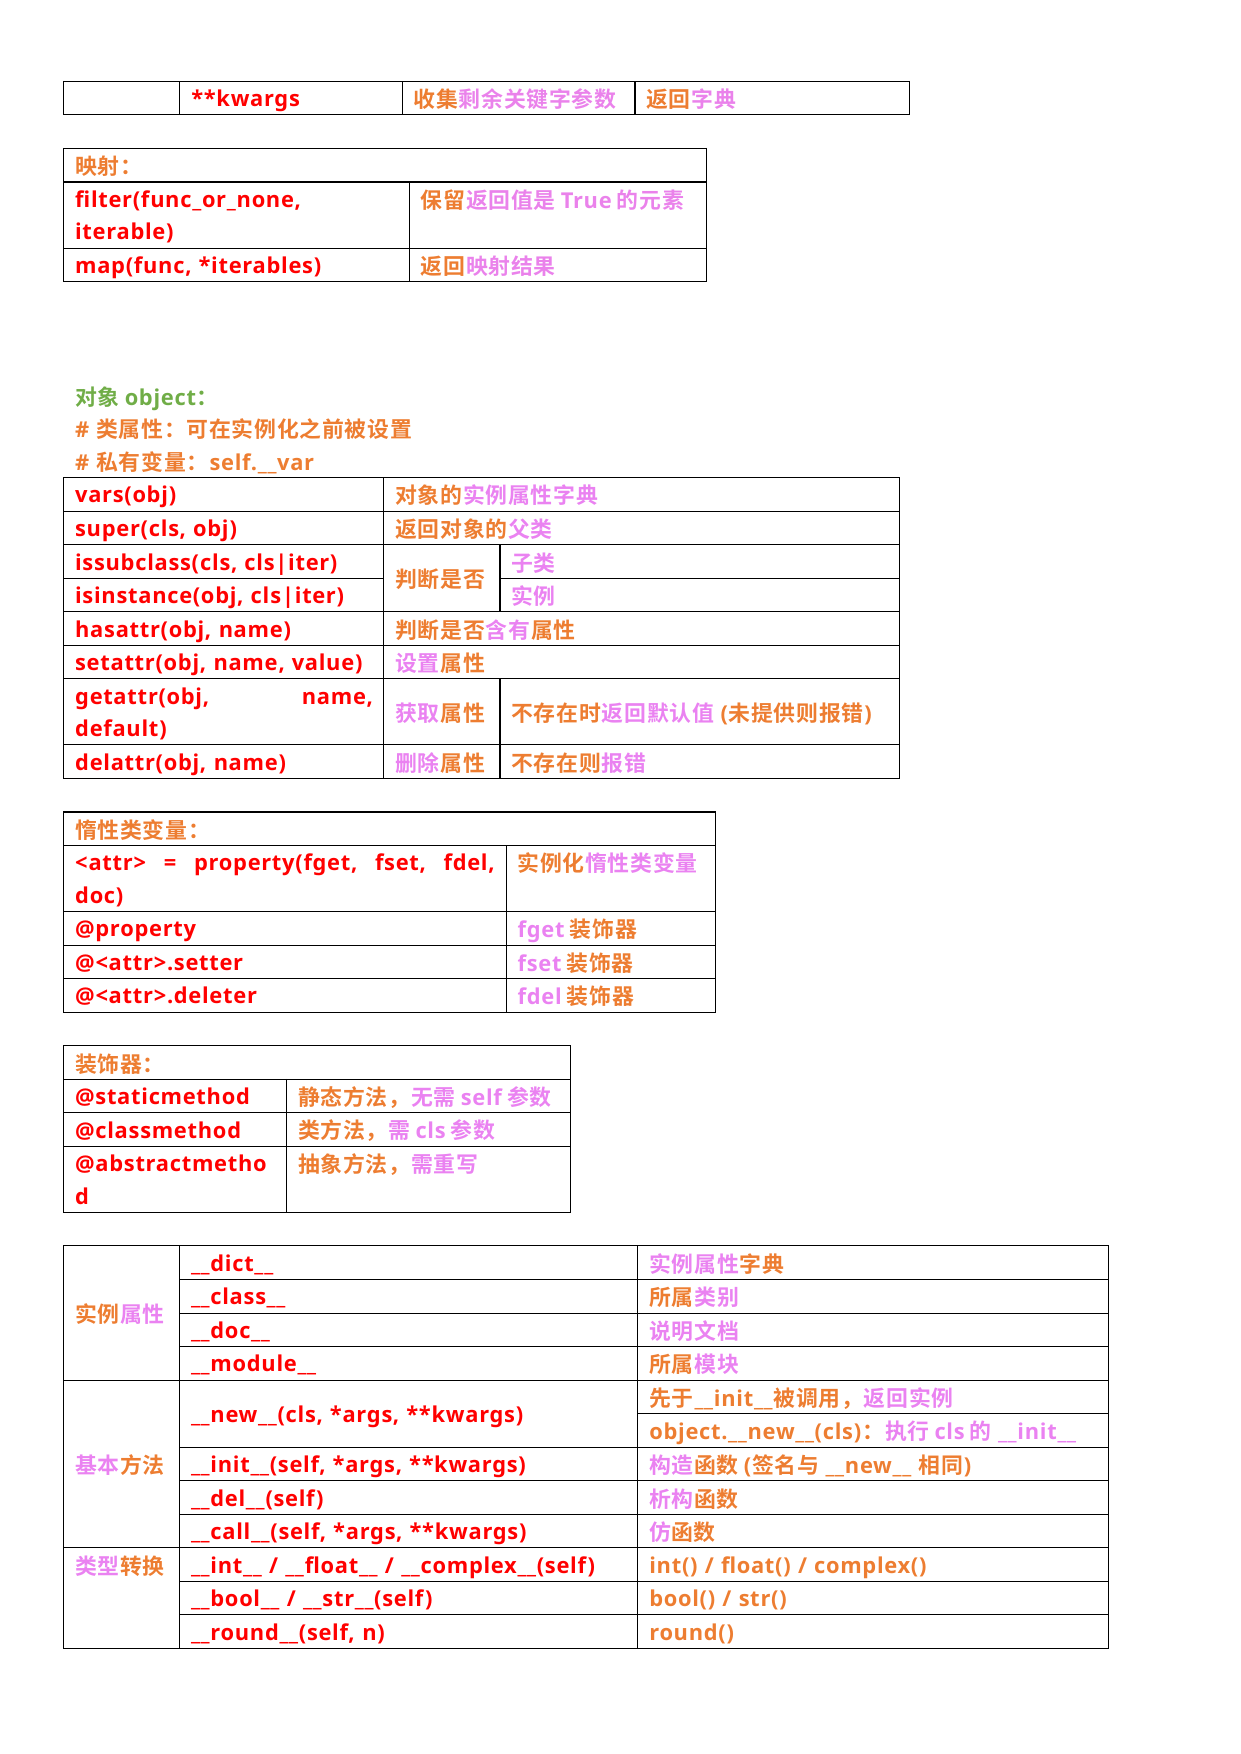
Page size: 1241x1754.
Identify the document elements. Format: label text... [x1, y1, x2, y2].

table_cell 仿函数 [638, 1515, 1108, 1547]
table_cell 获取属性 [384, 679, 499, 744]
table_header 实例属性字典 [638, 1246, 1108, 1279]
table_cell @property [64, 912, 506, 944]
table_cell delattr(obj, name) [64, 745, 383, 778]
table_cell __module__ [180, 1347, 637, 1379]
table_cell __call__(self, *args, **kwargs) [180, 1515, 637, 1547]
table_cell 返回对象的父类 [384, 512, 899, 544]
table_cell @<attr>.setter [64, 946, 506, 978]
table_header 装饰器： [64, 1046, 570, 1079]
table_cell __int__ / __float__ / __complex__(self) [180, 1548, 637, 1581]
table_cell **kwargs [180, 82, 402, 114]
table_cell 基本方法 [64, 1381, 179, 1547]
table_cell @classmethod [64, 1113, 286, 1146]
table_header 映射： [64, 149, 706, 181]
table_cell fdel装饰器 [507, 979, 715, 1012]
table_cell 实例化惰性类变量 [507, 846, 715, 911]
table_cell __del__(self) [180, 1481, 637, 1514]
table_cell 判断是否 [384, 545, 499, 611]
table_cell 说明文档 [638, 1314, 1108, 1346]
table_cell @staticmethod [64, 1080, 286, 1112]
table_cell 删除属性 [384, 745, 499, 778]
table_cell <attr> = property(fget, fset, fdel, doc) [64, 846, 506, 911]
table_cell 收集剩余关键字参数 [403, 82, 634, 114]
table_cell issubclass(cls, cls|iter) [64, 545, 383, 578]
table_cell bool() / str() [638, 1582, 1108, 1614]
table_cell 返回映射结果 [410, 249, 706, 281]
table_cell 子类 [501, 545, 899, 578]
table_cell 不存在时返回默认值 (未提供则报错) [501, 679, 899, 744]
table_cell 所属类别 [638, 1280, 1108, 1312]
table_cell 先于__init__被调用，返回实例 [638, 1381, 1108, 1413]
table_cell @<attr>.deleter [64, 979, 506, 1012]
table_cell __class__ [180, 1280, 637, 1312]
text 对象object： [75, 379, 1165, 412]
table_cell 保留返回值是True的元素 [410, 183, 706, 247]
table_cell 构造函数 (签名与 __new__ 相同) [638, 1448, 1108, 1480]
table_cell 类型转换 [64, 1548, 179, 1648]
table_cell __bool__ / __str__(self) [180, 1582, 637, 1614]
table_cell 静态方法，无需self参数 [287, 1080, 570, 1112]
table_header __dict__ [180, 1246, 637, 1279]
table_cell 实例 [501, 579, 899, 611]
table_header 对象的实例属性字典 [384, 478, 899, 511]
table_cell super(cls, obj) [64, 512, 383, 544]
table_cell 判断是否含有属性 [384, 612, 899, 645]
table_cell @abstractmethod [64, 1147, 286, 1212]
table_cell __init__(self, *args, **kwargs) [180, 1448, 637, 1480]
text # 类属性：可在实例化之前被设置 [75, 412, 1165, 444]
table_header 惰性类变量： [64, 813, 715, 845]
table_cell 不存在则报错 [501, 745, 899, 778]
table_cell 类方法，需cls参数 [287, 1113, 570, 1146]
table_cell setattr(obj, name, value) [64, 646, 383, 678]
table_cell object.__new__(cls)：执行cls的 __init__ [638, 1414, 1108, 1447]
table_cell 抽象方法，需重写 [287, 1147, 570, 1212]
table_cell 返回字典 [636, 82, 909, 114]
table_cell isinstance(obj, cls|iter) [64, 579, 383, 611]
text # 私有变量：self.__var [75, 444, 1165, 477]
table_cell __new__(cls, *args, **kwargs) [180, 1381, 637, 1447]
table_cell fget装饰器 [507, 912, 715, 944]
table_header 实例属性 [64, 1246, 179, 1379]
table_cell 析构函数 [638, 1481, 1108, 1514]
table_cell hasattr(obj, name) [64, 612, 383, 645]
table_cell __round__(self, n) [180, 1615, 637, 1648]
table_cell fset装饰器 [507, 946, 715, 978]
table_cell getattr(obj, name, default) [64, 679, 383, 744]
table_cell int() / float() / complex() [638, 1548, 1108, 1581]
table_cell round() [638, 1615, 1108, 1648]
table_header vars(obj) [64, 478, 383, 511]
table_cell 设置属性 [384, 646, 899, 678]
table_cell map(func, *iterables) [64, 249, 409, 281]
table_cell 所属模块 [638, 1347, 1108, 1379]
table_cell filter(func_or_none, iterable) [64, 183, 409, 247]
table_cell __doc__ [180, 1314, 637, 1346]
